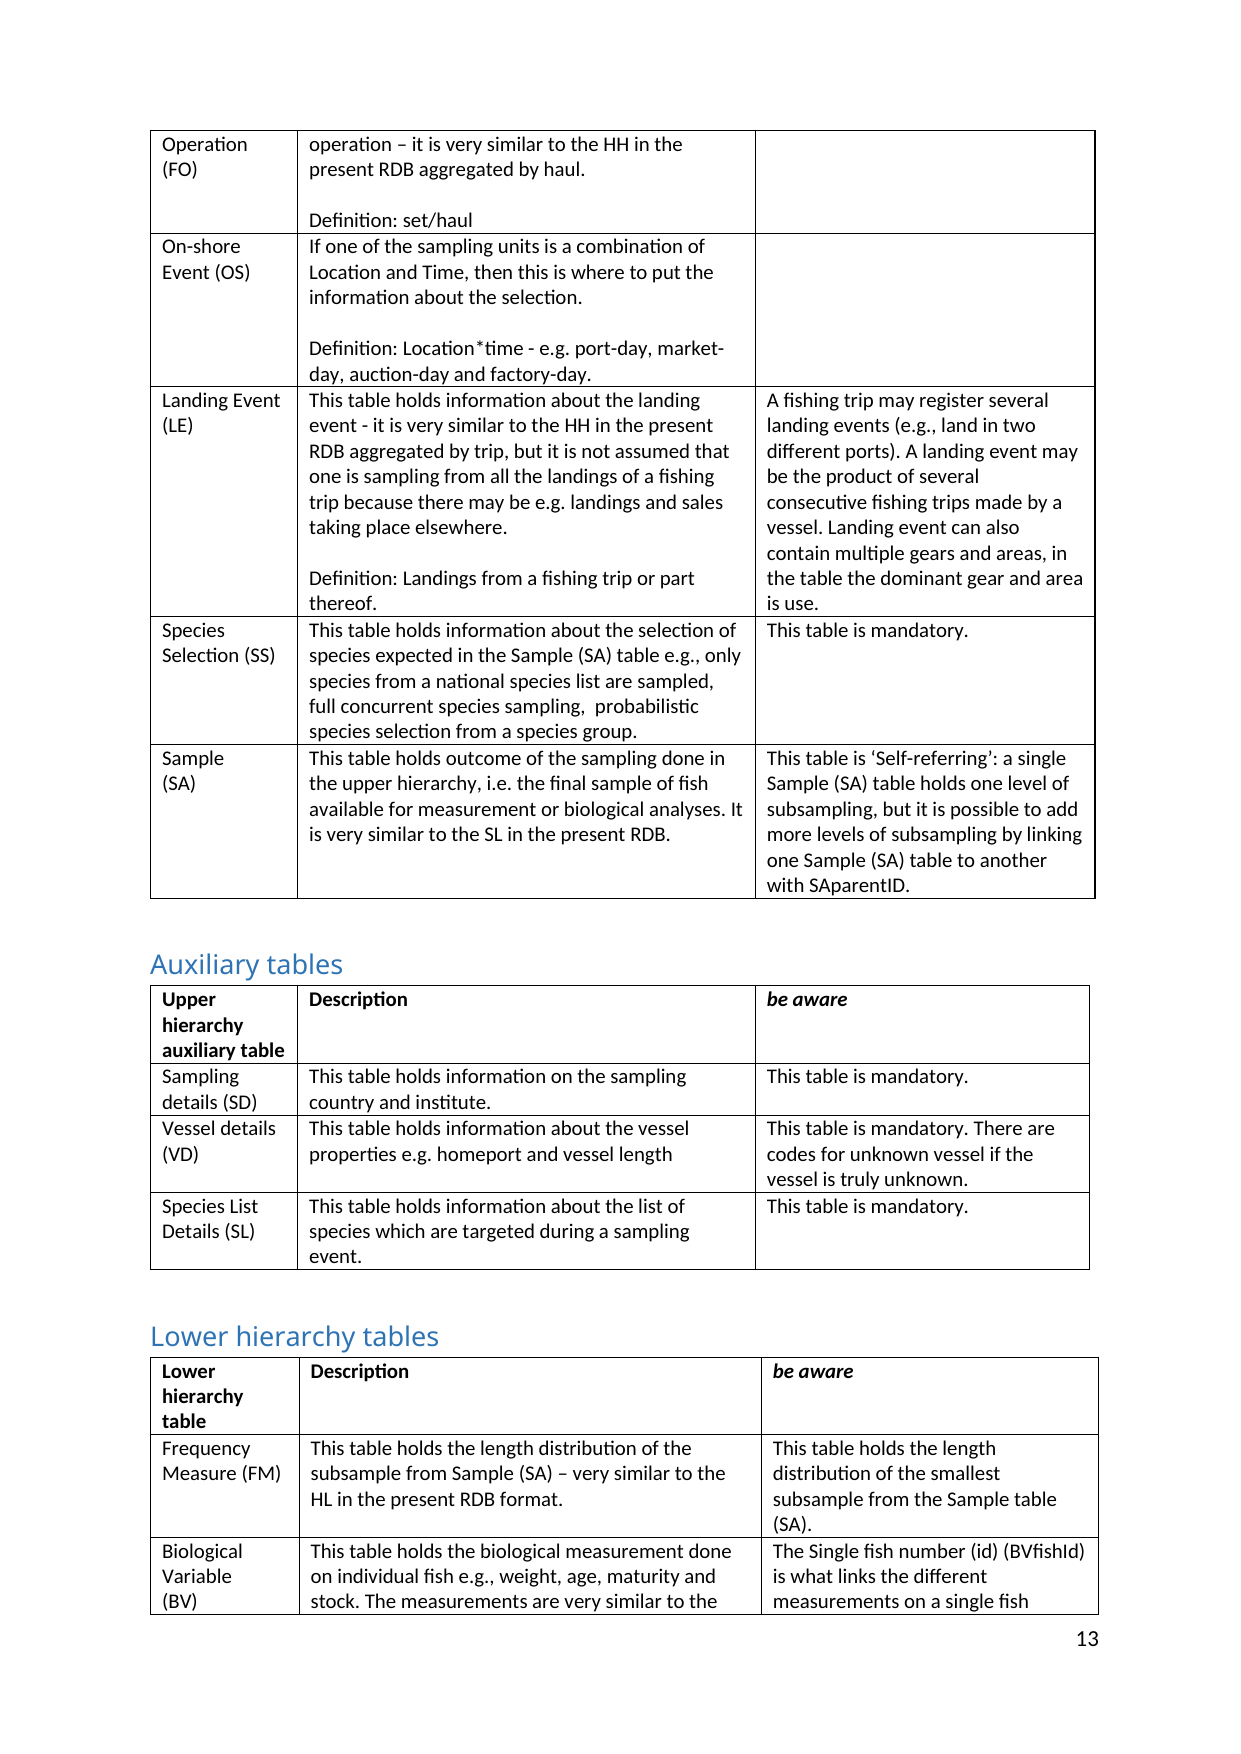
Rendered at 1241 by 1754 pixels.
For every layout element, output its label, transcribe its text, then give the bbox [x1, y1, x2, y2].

table_cell This table holds information about the list of species which are targeted during a sampling event. [298, 1193, 755, 1269]
table_cell This table is mandatory. [756, 617, 1094, 744]
table_cell Vessel details (VD) [151, 1116, 297, 1192]
table_cell Species List Details (SL) [151, 1193, 297, 1269]
table_cell Sample (SA) [151, 745, 297, 898]
subtitle Auxiliary tables [150, 946, 1098, 982]
table_cell This table is ‘Self-referring’: a single Sample (SA) table holds one level of subsampling, but it is possible to add more levels of subsampling by linking one Sample (SA) table to another with SAparentID. [756, 745, 1094, 898]
table_cell This table holds information about the selection of species expected in the Sample (SA) table e.g., only species from a national species list are sampled, full concurrent species sampling, probabilistic species selection from a species group. [298, 617, 755, 744]
table_cell This table holds information about the fishing operation – it is very similar to the HH in the present RDB aggregated by haul. Definition: set/haul [298, 131, 755, 233]
table_cell If one of the sampling units is a combination of Location and Time, then this is where to put the information about the selection. Definition: Location*time - e.g. port-day, market-day, auction-day and factory-day. [298, 234, 755, 386]
table_cell This table is mandatory. [756, 1064, 1089, 1114]
table_cell This table is mandatory. [756, 1193, 1089, 1269]
table_cell [756, 131, 1094, 233]
table_cell This table holds the length distribution of the smallest subsample from the Sample table (SA). [762, 1435, 1098, 1537]
table_header Description [298, 986, 755, 1063]
table_cell Species Selection (SS) [151, 617, 297, 744]
table_cell Landing Event (LE) [151, 387, 297, 616]
table_cell [756, 234, 1094, 386]
table_cell A fishing trip may register several landing events (e.g., land in two different ports). A landing event may be the product of several consecutive fishing trips made by a vessel. Landing event can also contain multiple gears and areas, in the table the dominant gear and area is use. [756, 387, 1094, 616]
table_cell Sampling details (SD) [151, 1064, 297, 1114]
table_cell This table holds the length distribution of the subsample from Sample (SA) – very similar to the HL in the present RDB format. [300, 1435, 761, 1537]
table_cell Fishing Operation (FO) [151, 131, 297, 233]
subtitle Lower hierarchy tables [150, 1317, 1098, 1354]
table_cell This table holds information about the landing event - it is very similar to the HH in the present RDB aggregated by trip, but it is not assumed that one is sampling from all the landings of a fishing trip because there may be e.g. landings and sales taking place elsewhere. Definition: Landings from a fishing trip or part thereof. [298, 387, 755, 616]
table_header Description [300, 1358, 761, 1434]
table_cell This table holds information on the sampling country and institute. [298, 1064, 755, 1114]
table_header Upper hierarchy auxiliary table [151, 986, 297, 1063]
table_header be aware [762, 1358, 1098, 1434]
table_cell On-shore Event (OS) [151, 234, 297, 386]
table_cell This table is mandatory. There are codes for unknown vessel if the vessel is truly unknown. [756, 1116, 1089, 1192]
table_cell Biological Variable (BV) [151, 1538, 299, 1614]
table_header be aware [756, 986, 1089, 1063]
table_header Lower hierarchy table [151, 1358, 299, 1434]
table_cell Frequency Measure (FM) [151, 1435, 299, 1537]
table_cell This table holds outcome of the sampling done in the upper hierarchy, i.e. the final sample of fish available for measurement or biological analyses. It is very similar to the SL in the present RDB. [298, 745, 755, 898]
table_cell This table holds information about the vessel properties e.g. homeport and vessel length [298, 1116, 755, 1192]
